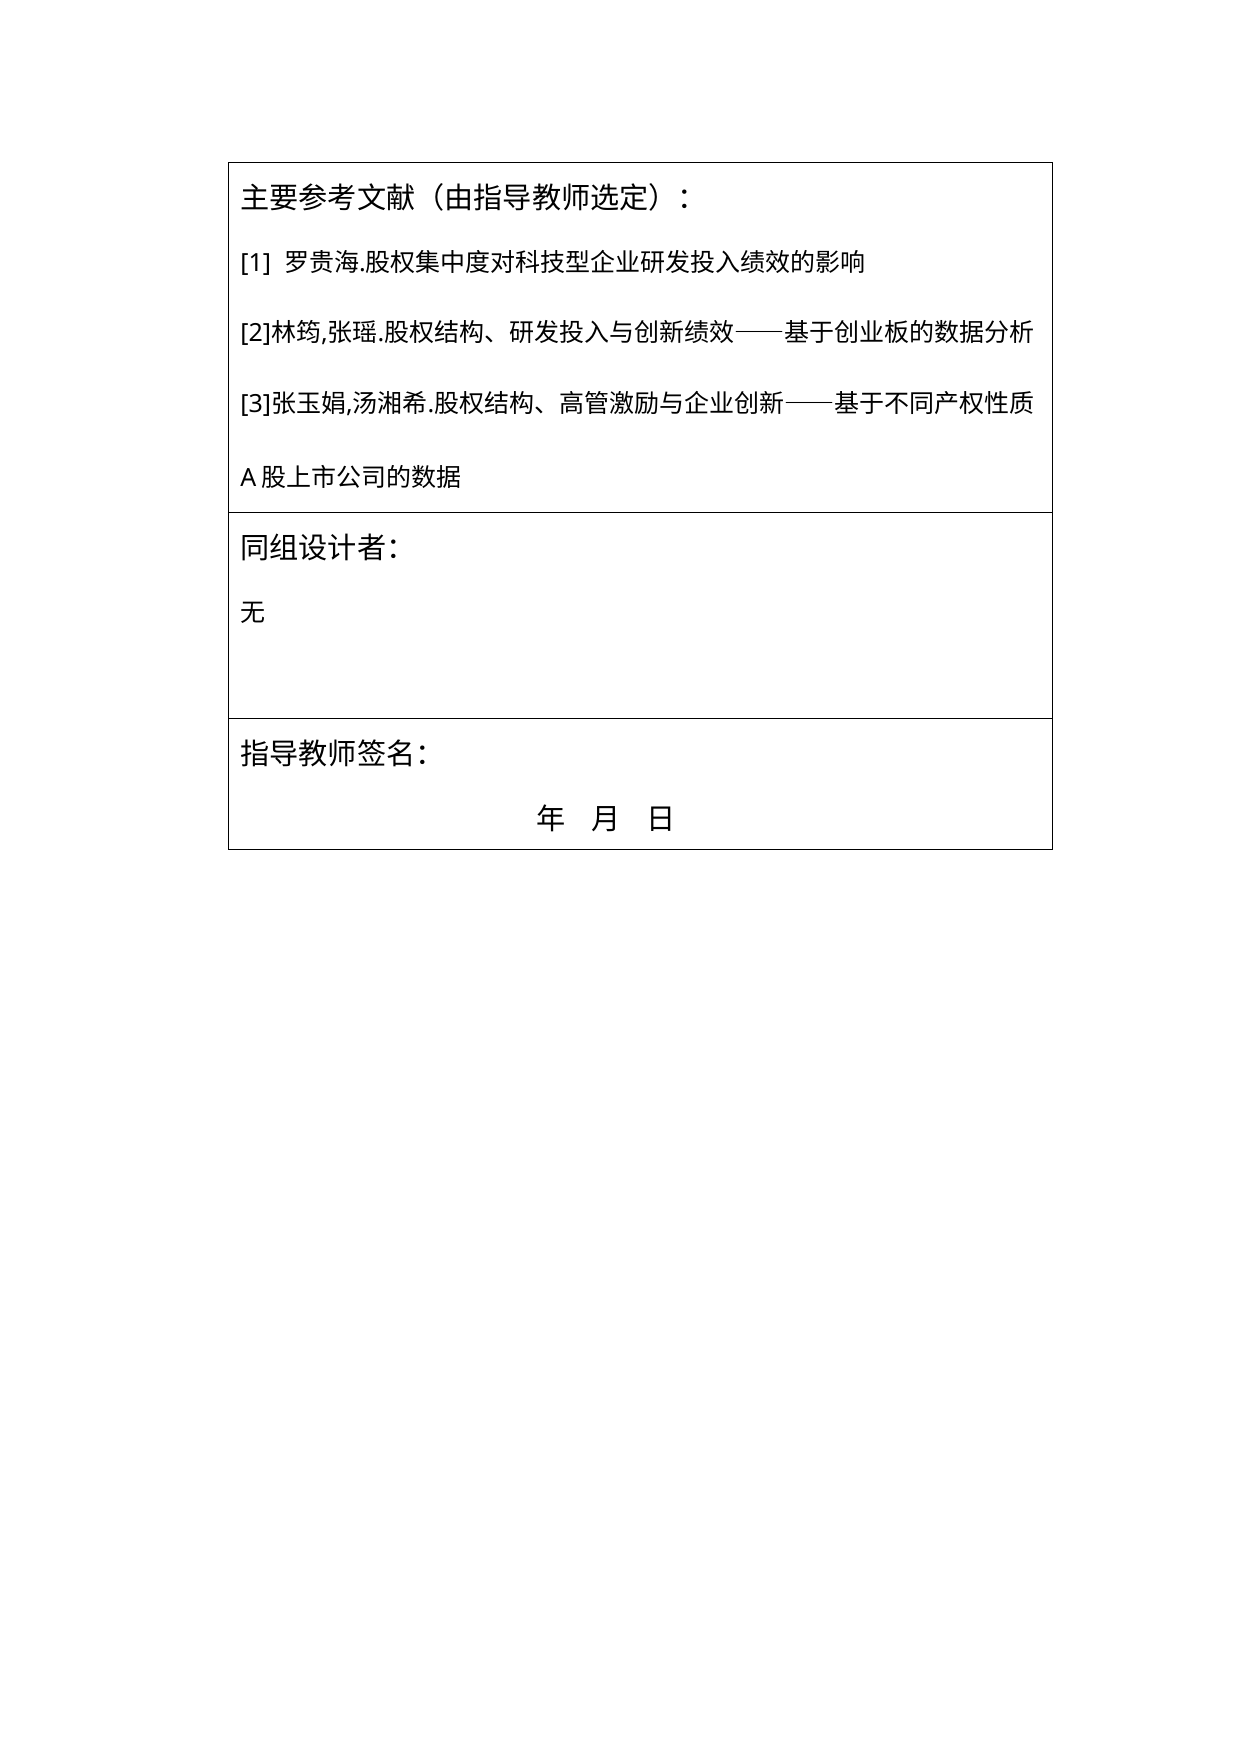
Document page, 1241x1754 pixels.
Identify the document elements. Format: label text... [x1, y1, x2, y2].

table_cell 指导教师签名： 年 月 日 [229, 719, 1052, 849]
table_cell 同组设计者： 无 [229, 513, 1052, 718]
table_cell 主要参考文献（由指导教师选定）： [1] 罗贵海.股权集中度对科技型企业研发投入绩效的影响 [2]林筠,张瑶.股权结构、研发投入与创新绩效——基于创业板的数据分析 [3]张玉娟,汤湘希.股权结构、高管激励与企业创新——基于不同产权性质A股上市公司的数据 [229, 163, 1052, 512]
